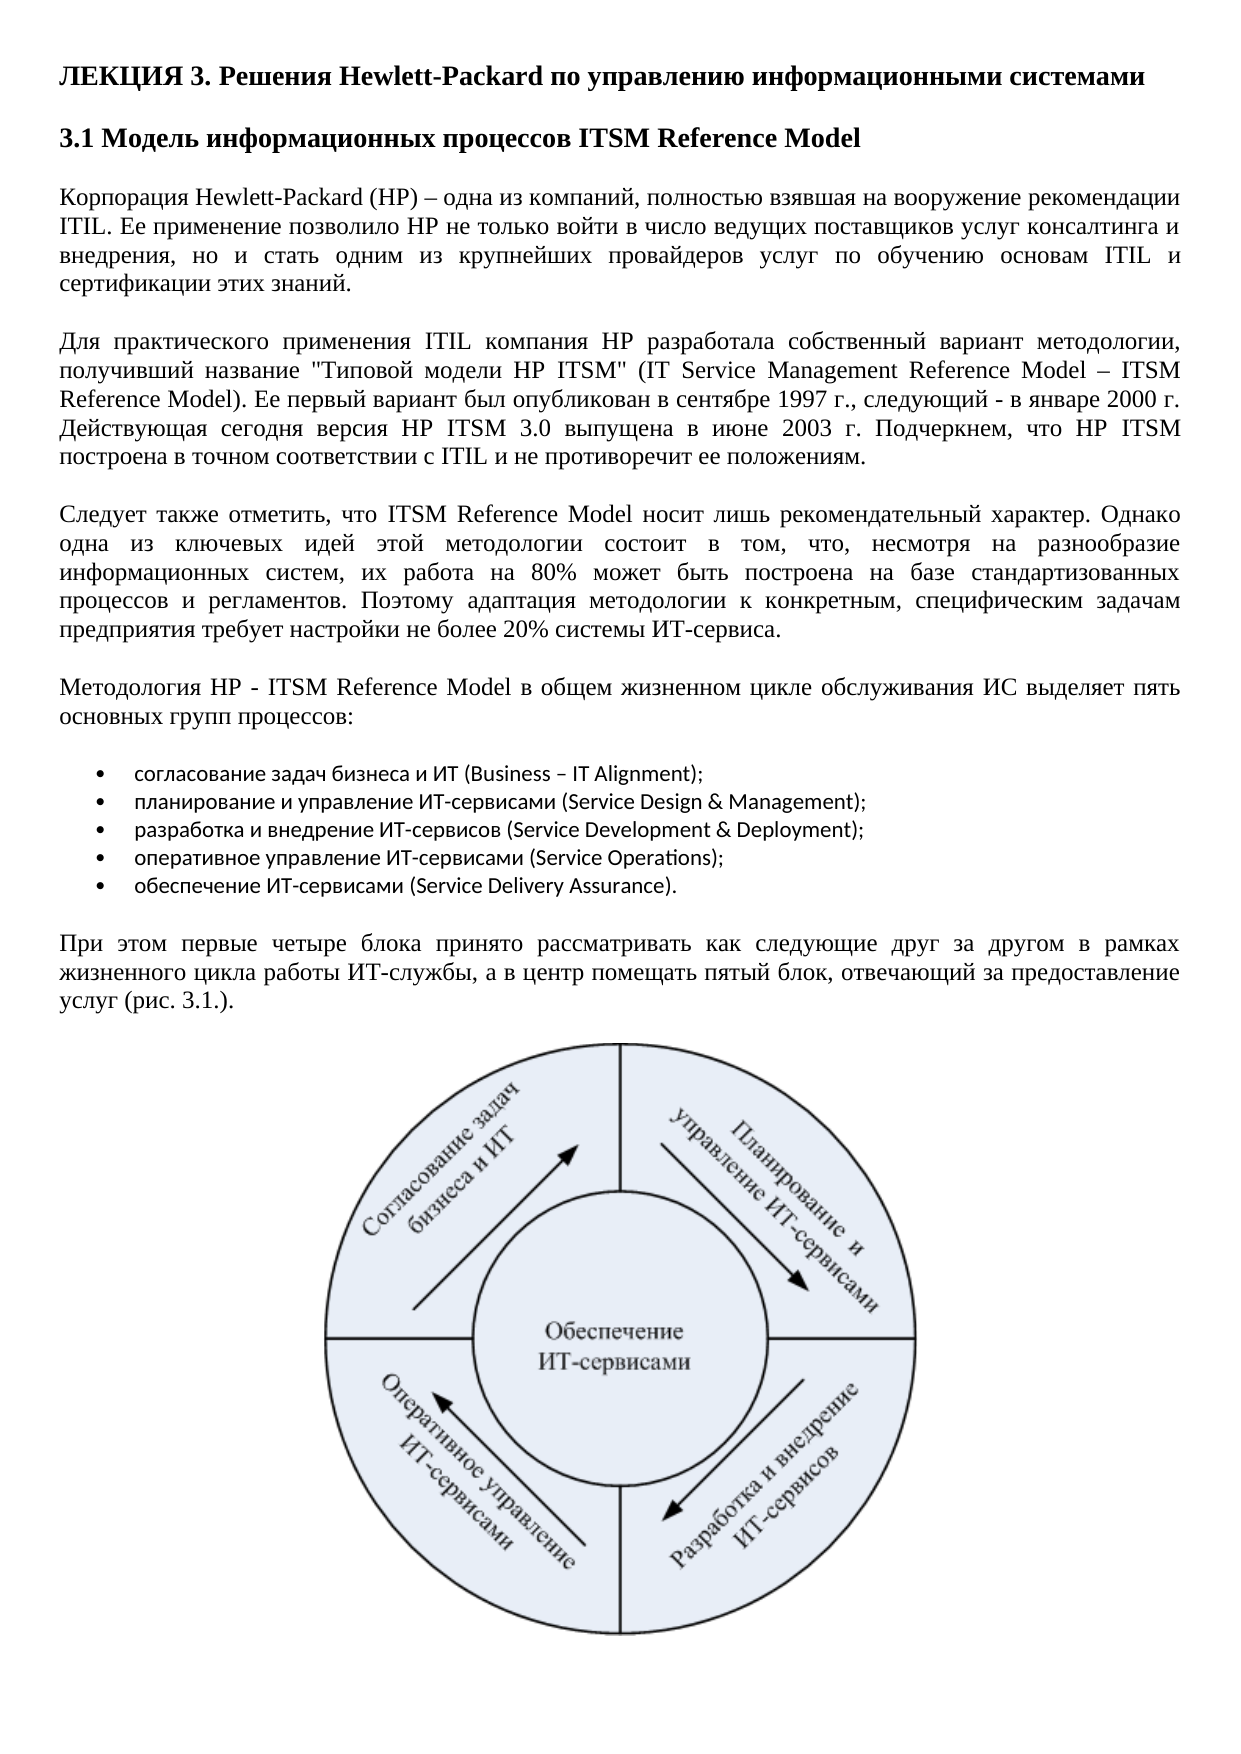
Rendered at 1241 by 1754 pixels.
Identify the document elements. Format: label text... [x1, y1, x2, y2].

list разработка и внедрение ИТ-сервисов (Service Development & Deployment); [97, 815, 1181, 843]
list обеспечение ИТ-сервисами (Service Delivery Assurance). [97, 871, 1181, 899]
text При этом первые четыре блока принято рассматривать как следующие друг за другом в рамках жизненного цикла работы ИТ-службы, а в центр помещать пятый блок, отвечающий за предоставление услуг (рис. 3.1.). [59, 928, 1181, 1014]
text Корпорация Hewlett-Packard (HP) – одна из компаний, полностью взявшая на вооружение рекомендации ITIL. Ее применение позволило HP не только войти в число ведущих поставщиков услуг консалтинга и внедрения, но и стать одним из крупнейших провайдеров услуг по обучению основам ITIL и сертификации этих знаний. [59, 182, 1181, 297]
subtitle ЛЕКЦИЯ 3. Решения Hewlett-Packard по управлению информационными системами [59, 59, 1181, 91]
text Следует также отметить, что ITSM Reference Model носит лишь рекомендательный характер. Однако одна из ключевых идей этой методологии состоит в том, что, несмотря на разнообразие информационных систем, их работа на 80% может быть построена на базе стандартизованных процессов и регламентов. Поэтому адаптация методологии к конкретным, специфическим задачам предприятия требует настройки не более 20% системы ИТ-сервиса. [59, 499, 1181, 643]
subtitle 3.1 Модель информационных процессов ITSM Reference Model [59, 121, 1181, 153]
list оперативное управление ИТ-сервисами (Service Operations); [97, 843, 1181, 871]
text Методология HP - ITSM Reference Model в общем жизненном цикле обслуживания ИС выделяет пять основных групп процессов: [59, 672, 1181, 730]
list планирование и управление ИТ-сервисами (Service Design & Management); [97, 787, 1181, 815]
picture [323, 1043, 918, 1636]
list согласование задач бизнеса и ИТ (Business – IT Alignment); [97, 759, 1181, 787]
text Для практического применения ITIL компания HP разработала собственный вариант методологии, получивший название "Типовой модели HP ITSM" (IT Service Management Reference Model – ITSM Reference Model). Ее первый вариант был опубликован в сентябре 1997 г., следующий - в январе 2000 г. Действующая сегодня версия HP ITSM 3.0 выпущена в июне 2003 г. Подчеркнем, что HP ITSM построена в точном соответствии с ITIL и не противоречит ее положениям. [59, 326, 1181, 470]
